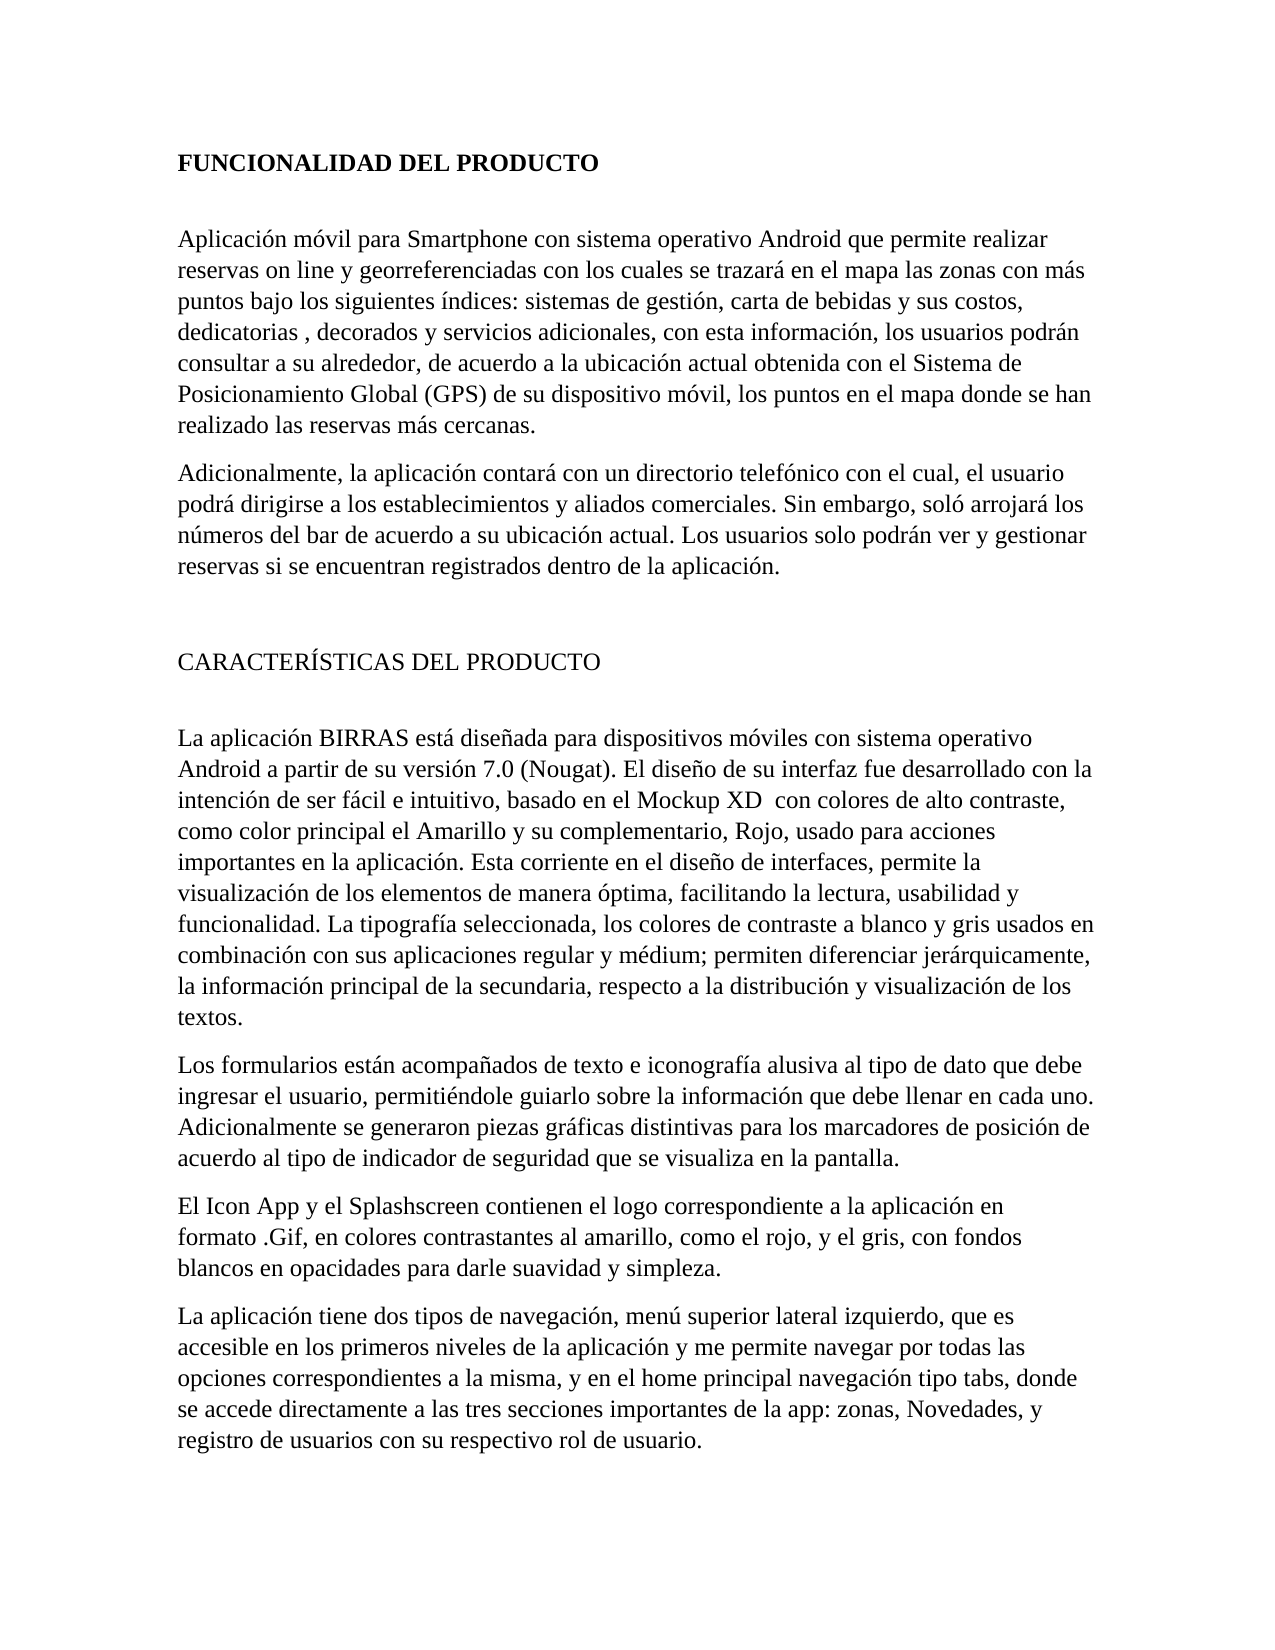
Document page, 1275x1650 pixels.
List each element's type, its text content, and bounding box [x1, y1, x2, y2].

text La aplicación BIRRAS está diseñada para dispositivos móviles con sistema operativo Android a partir de su versión 7.0 (Nougat). El diseño de su interfaz fue desarrollado con la intención de ser fácil e intuitivo, basado en el Mockup XD con colores de alto contraste, como color principal el Amarillo y su complementario, Rojo, usado para acciones importantes en la aplicación. Esta corriente en el diseño de interfaces, permite la visualización de los elementos de manera óptima, facilitando la lectura, usabilidad y funcionalidad. La tipografía seleccionada, los colores de contraste a blanco y gris usados en combinación con sus aplicaciones regular y médium; permiten diferenciar jerárquicamente, la información principal de la secundaria, respecto a la distribución y visualización de los textos. [177, 723, 1098, 1031]
text Aplicación móvil para Smartphone con sistema operativo Android que permite realizar reservas on line y georreferenciadas con los cuales se trazará en el mapa las zonas con más puntos bajo los siguientes índices: sistemas de gestión, carta de bebidas y sus costos, dedicatorias , decorados y servicios adicionales, con esta información, los usuarios podrán consultar a su alrededor, de acuerdo a la ubicación actual obtenida con el Sistema de Posicionamiento Global (GPS) de su dispositivo móvil, los puntos en el mapa donde se han realizado las reservas más cercanas. [177, 224, 1098, 439]
subtitle FUNCIONALIDAD DEL PRODUCTO [177, 148, 1098, 176]
text El Icon App y el Splashscreen contienen el logo correspondiente a la aplicación en formato .Gif, en colores contrastantes al amarillo, como el rojo, y el gris, con fondos blancos en opacidades para darle suavidad y simpleza. [177, 1191, 1098, 1282]
subtitle CARACTERÍSTICAS DEL PRODUCTO [177, 647, 1098, 675]
text Adicionalmente, la aplicación contará con un directorio telefónico con el cual, el usuario podrá dirigirse a los establecimientos y aliados comerciales. Sin embargo, soló arrojará los números del bar de acuerdo a su ubicación actual. Los usuarios solo podrán ver y gestionar reservas si se encuentran registrados dentro de la aplicación. [177, 458, 1098, 580]
text Los formularios están acompañados de texto e iconografía alusiva al tipo de dato que debe ingresar el usuario, permitiéndole guiarlo sobre la información que debe llenar en cada uno. Adicionalmente se generaron piezas gráficas distintivas para los marcadores de posición de acuerdo al tipo de indicador de seguridad que se visualiza en la pantalla. [177, 1050, 1098, 1172]
text La aplicación tiene dos tipos de navegación, menú superior lateral izquierdo, que es accesible en los primeros niveles de la aplicación y me permite navegar por todas las opciones correspondientes a la misma, y en el home principal navegación tipo tabs, donde se accede directamente a las tres secciones importantes de la app: zonas, Novedades, y registro de usuarios con su respectivo rol de usuario. [177, 1301, 1098, 1454]
